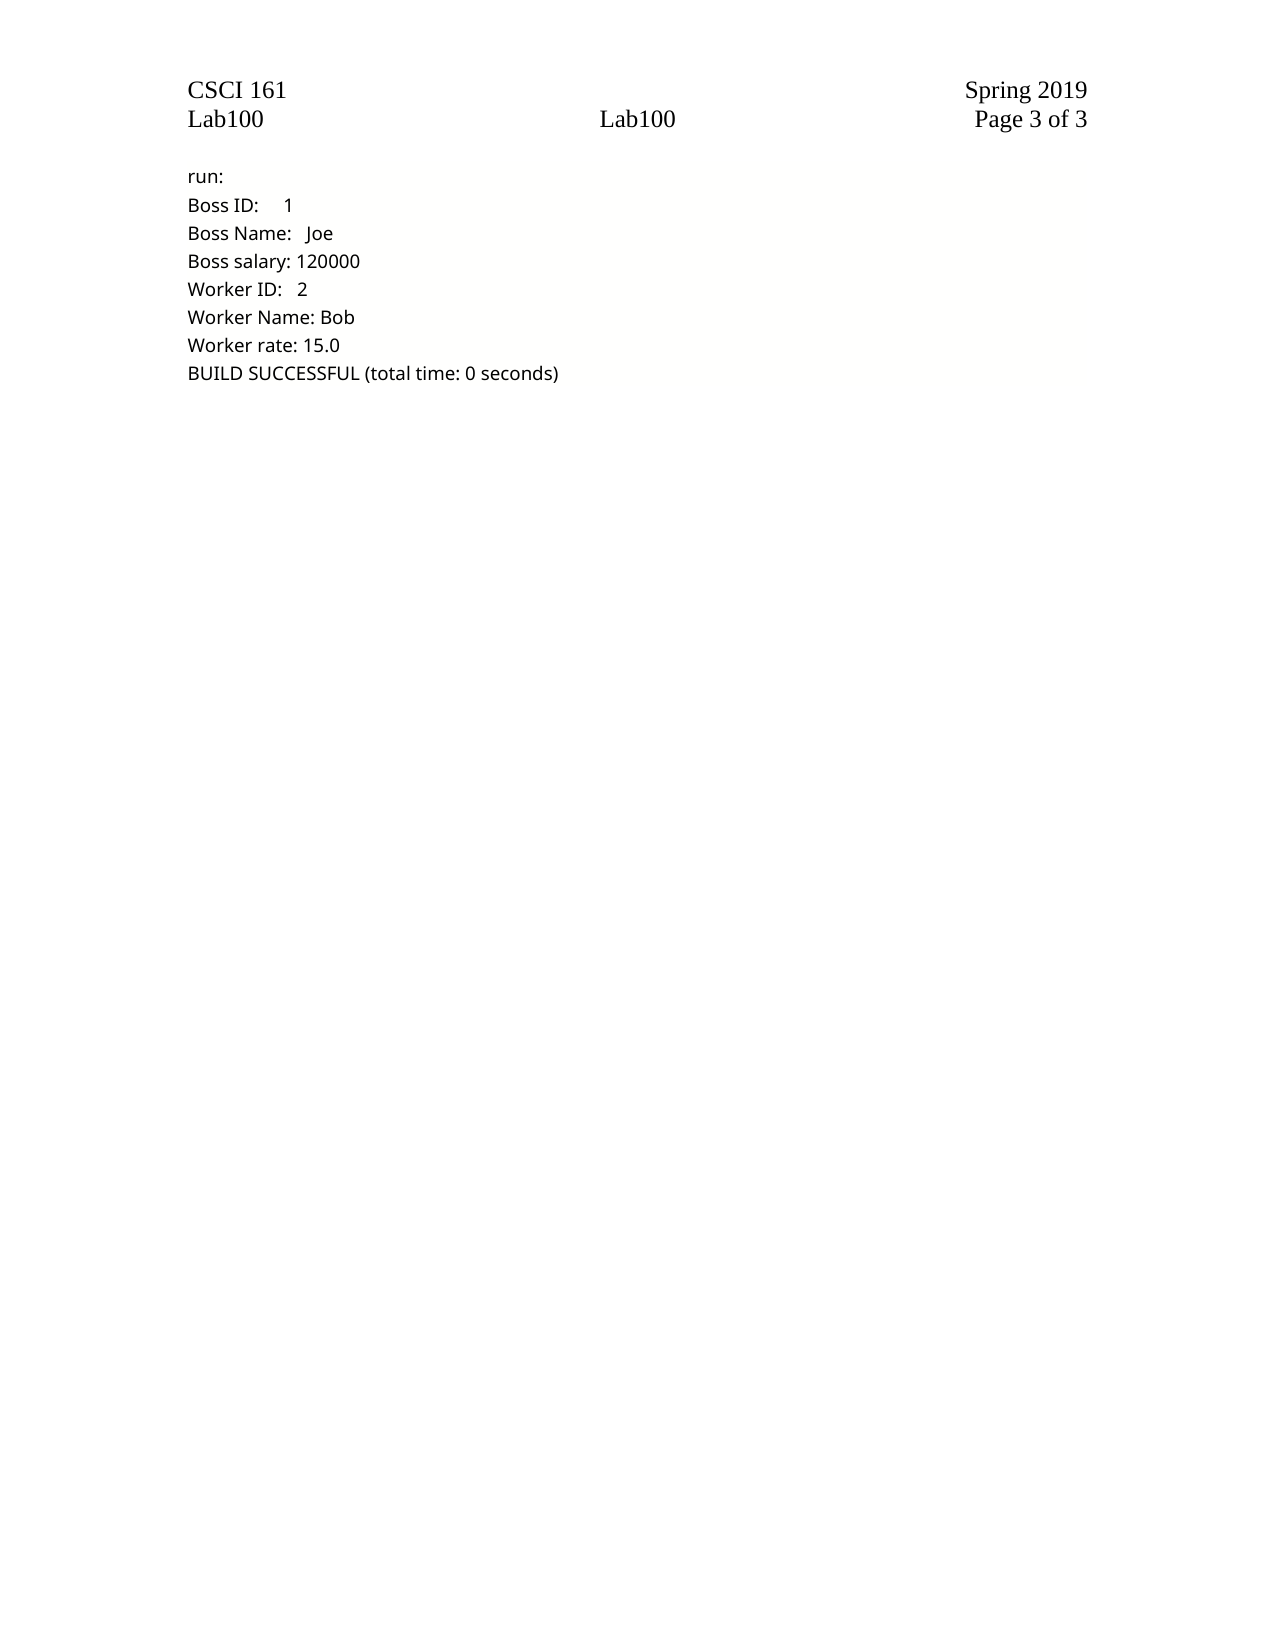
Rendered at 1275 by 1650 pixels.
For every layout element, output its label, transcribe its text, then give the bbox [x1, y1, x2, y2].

text BUILD SUCCESSFUL (total time: 0 seconds) [187, 358, 1087, 386]
text Boss Name: Joe [187, 217, 1087, 246]
text run: [187, 161, 1087, 189]
text Boss salary: 120000 [187, 246, 1087, 274]
text Boss ID: 1 [187, 189, 1087, 217]
text Worker Name: Bob [187, 302, 1087, 330]
text Worker ID: 2 [187, 274, 1087, 302]
text Worker rate: 15.0 [187, 330, 1087, 358]
